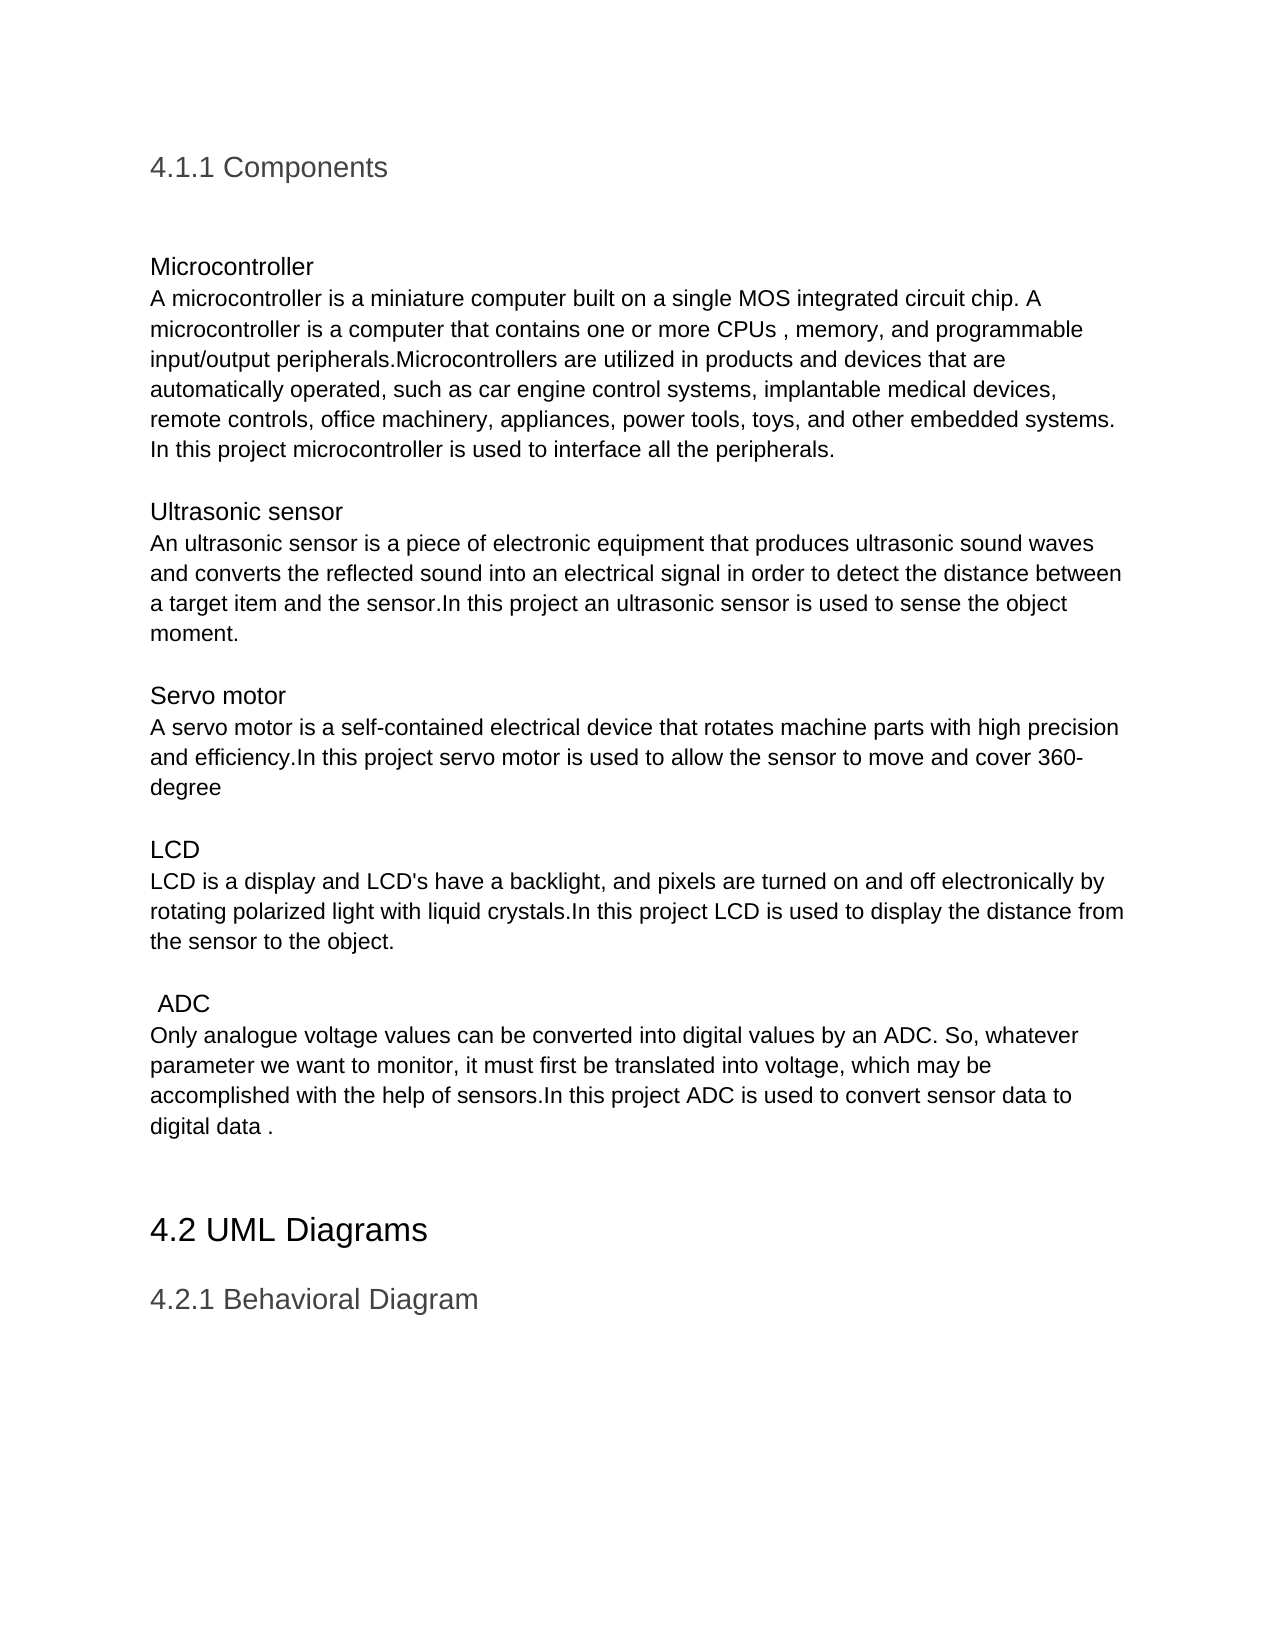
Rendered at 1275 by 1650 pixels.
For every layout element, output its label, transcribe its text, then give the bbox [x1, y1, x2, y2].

subtitle 4.1.1 Components [150, 150, 1125, 183]
text ADC [150, 988, 1125, 1017]
text Ultrasonic sensor [150, 497, 1125, 526]
text Microcontroller [150, 252, 1125, 281]
text LCD [150, 835, 1125, 863]
text Only analogue voltage values can be converted into digital values by an ADC. So, whatever parameter we want to monitor, it must first be translated into voltage, which may be accomplished with the help of sensors.In this project ADC is used to convert sensor data to digital data . [150, 1022, 1125, 1139]
subtitle 4.2.1 Behavioral Diagram [150, 1282, 1125, 1316]
text A microcontroller is a miniature computer built on a single MOS integrated circuit chip. A microcontroller is a computer that contains one or more CPUs , memory, and programmable input/output peripherals.Microcontrollers are utilized in products and devices that are automatically operated, such as car engine control systems, implantable medical devices, remote controls, office machinery, appliances, power tools, toys, and other embedded systems. [150, 285, 1125, 432]
text In this project microcontroller is used to interface all the peripherals. [150, 436, 1125, 463]
text LCD is a display and LCD's have a backlight, and pixels are turned on and off electronically by rotating polarized light with liquid crystals.In this project LCD is used to display the distance from the sensor to the object. [150, 868, 1125, 954]
text A servo motor is a self-contained electrical device that rotates machine parts with high precision and efficiency.In this project servo motor is used to allow the sensor to move and cover 360-degree [150, 714, 1125, 801]
subtitle 4.2 UML Diagrams [150, 1211, 1125, 1249]
text An ultrasonic sensor is a piece of electronic equipment that produces ultrasonic sound waves and converts the reflected sound into an electrical signal in order to detect the distance between a target item and the sensor.In this project an ultrasonic sensor is used to sense the object moment. [150, 530, 1125, 647]
text Servo motor [150, 681, 1125, 709]
